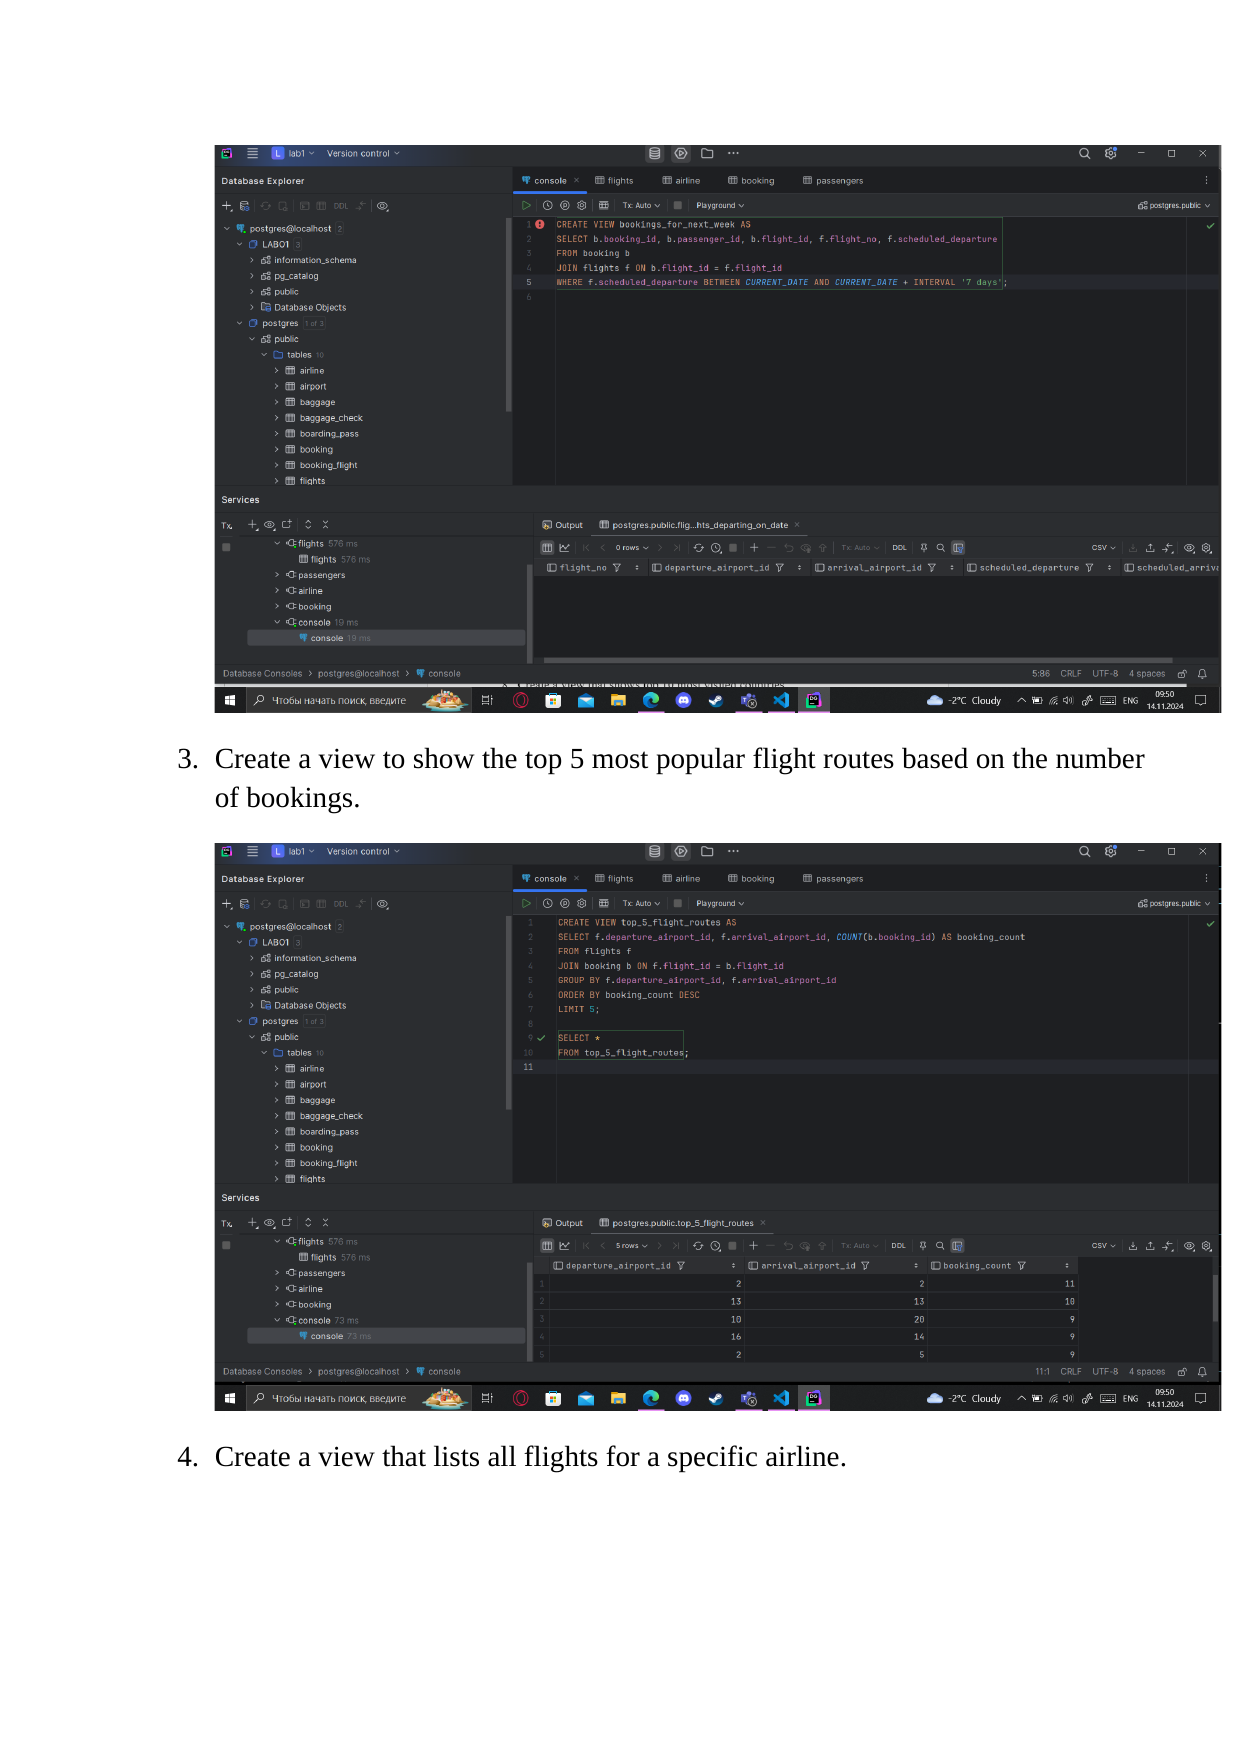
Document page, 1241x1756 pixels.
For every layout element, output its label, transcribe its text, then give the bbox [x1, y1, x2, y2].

picture [214, 843, 1222, 1411]
list Create a view that lists all flights for a specific airline. [177, 1439, 1146, 1473]
picture [214, 145, 1222, 713]
list Create a view to show the top 5 most popular flight routes based on the number of bookings. [177, 742, 1146, 814]
